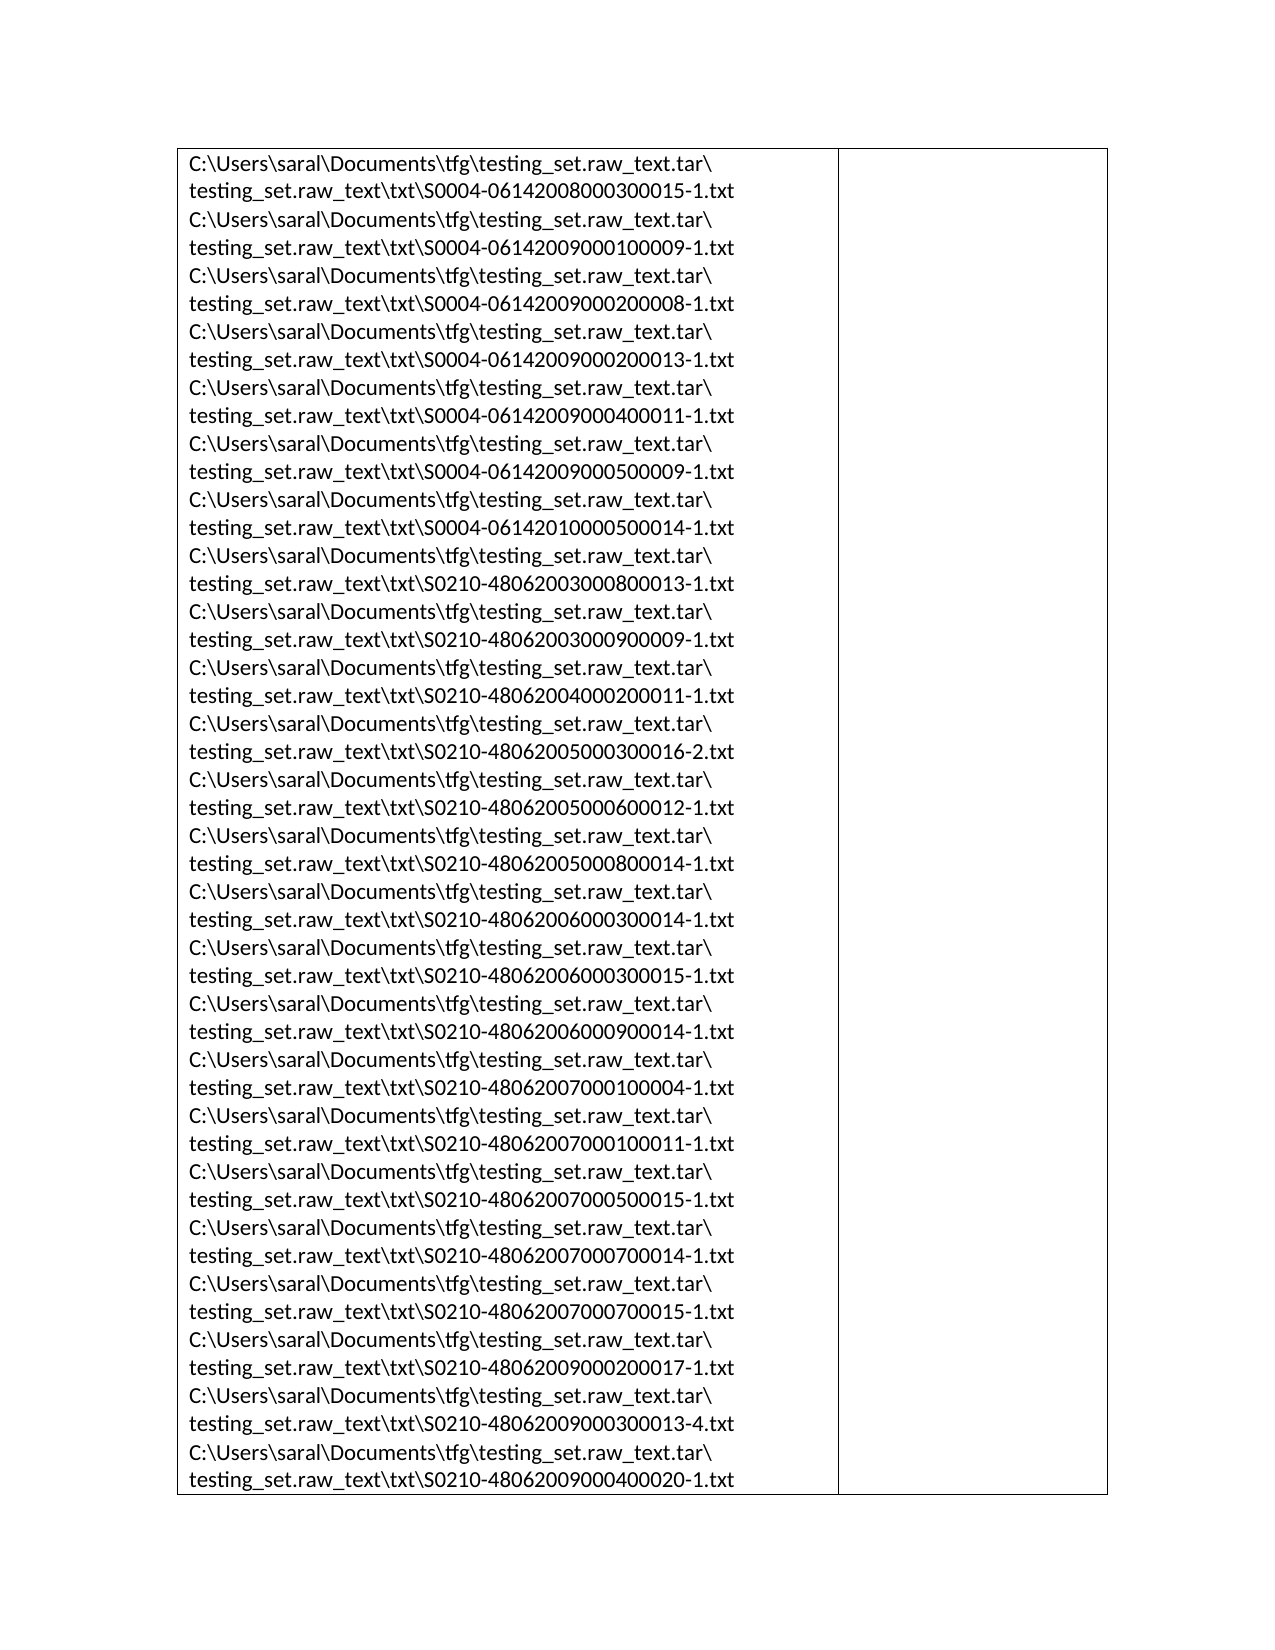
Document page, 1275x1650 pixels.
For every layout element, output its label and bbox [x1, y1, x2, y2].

table_cell [178, 149, 838, 1494]
table_cell [839, 149, 1107, 1494]
